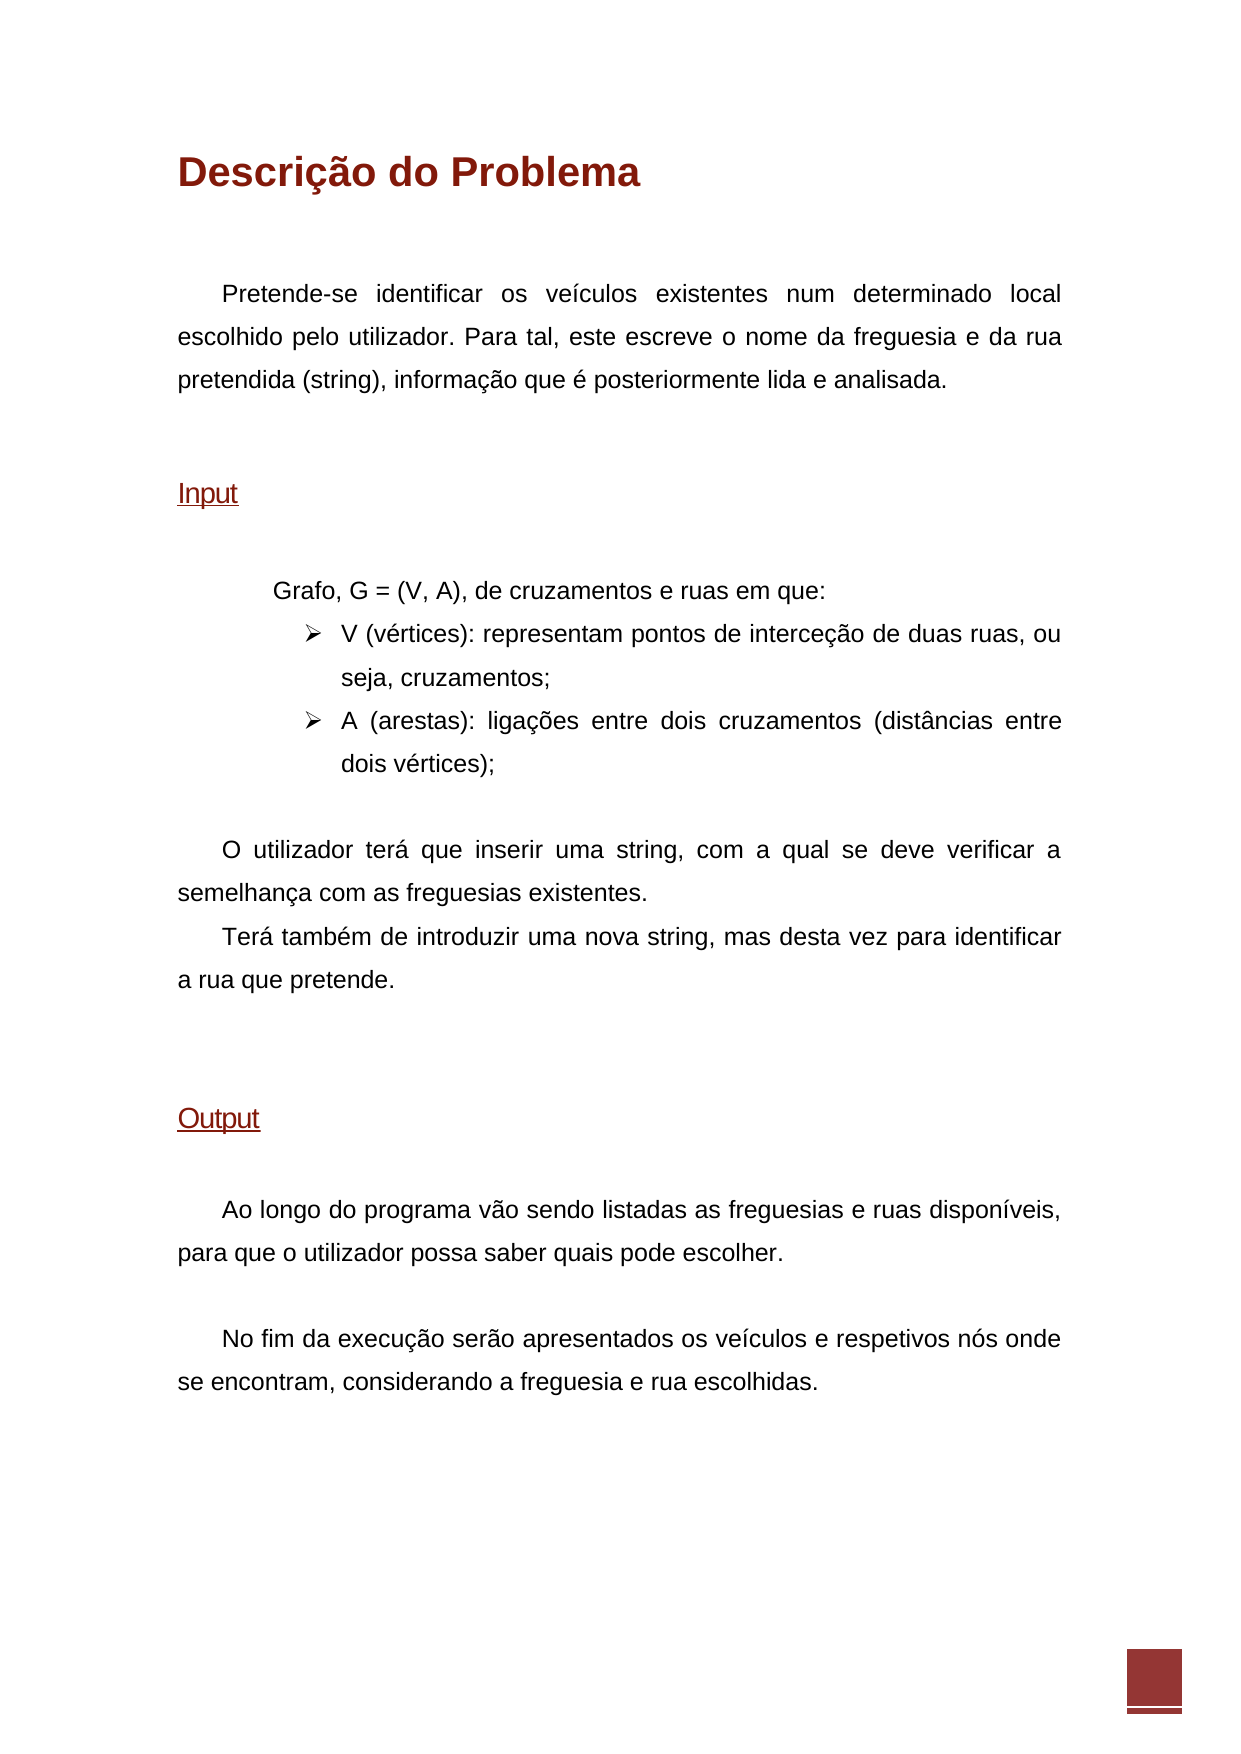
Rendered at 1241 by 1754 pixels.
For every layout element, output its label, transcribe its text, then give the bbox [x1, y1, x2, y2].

text Pretende-se identificar os veículos existentes num determinado local escolhido pelo utilizador. Para tal, este escreve o nome da freguesia e da rua pretendida (string), informação que é posteriormente lida e analisada. [177, 279, 1063, 394]
text O utilizador terá que inserir uma string, com a qual se deve verificar a semelhança com as freguesias existentes. [177, 835, 1063, 907]
text No fim da execução serão apresentados os veículos e respetivos nós onde se encontram, considerando a freguesia e rua escolhidas. [177, 1324, 1063, 1396]
list V (vértices): representam pontos de interceção de duas ruas, ou seja, cruzamentos; [303, 619, 1063, 691]
text Output [177, 1101, 1063, 1135]
text Grafo, G = (V, A), de cruzamentos e ruas em que: [177, 576, 1063, 605]
text Terá também de introduzir uma nova string, mas desta vez para identificar a rua que pretende. [177, 921, 1063, 993]
text Ao longo do programa vão sendo listadas as freguesias e ruas disponíveis, para que o utilizador possa saber quais pode escolher. [177, 1194, 1063, 1266]
text Input [177, 476, 1063, 509]
text Descrição do Problema [177, 148, 1063, 196]
list A (arestas): ligações entre dois cruzamentos (distâncias entre dois vértices); [303, 706, 1063, 778]
